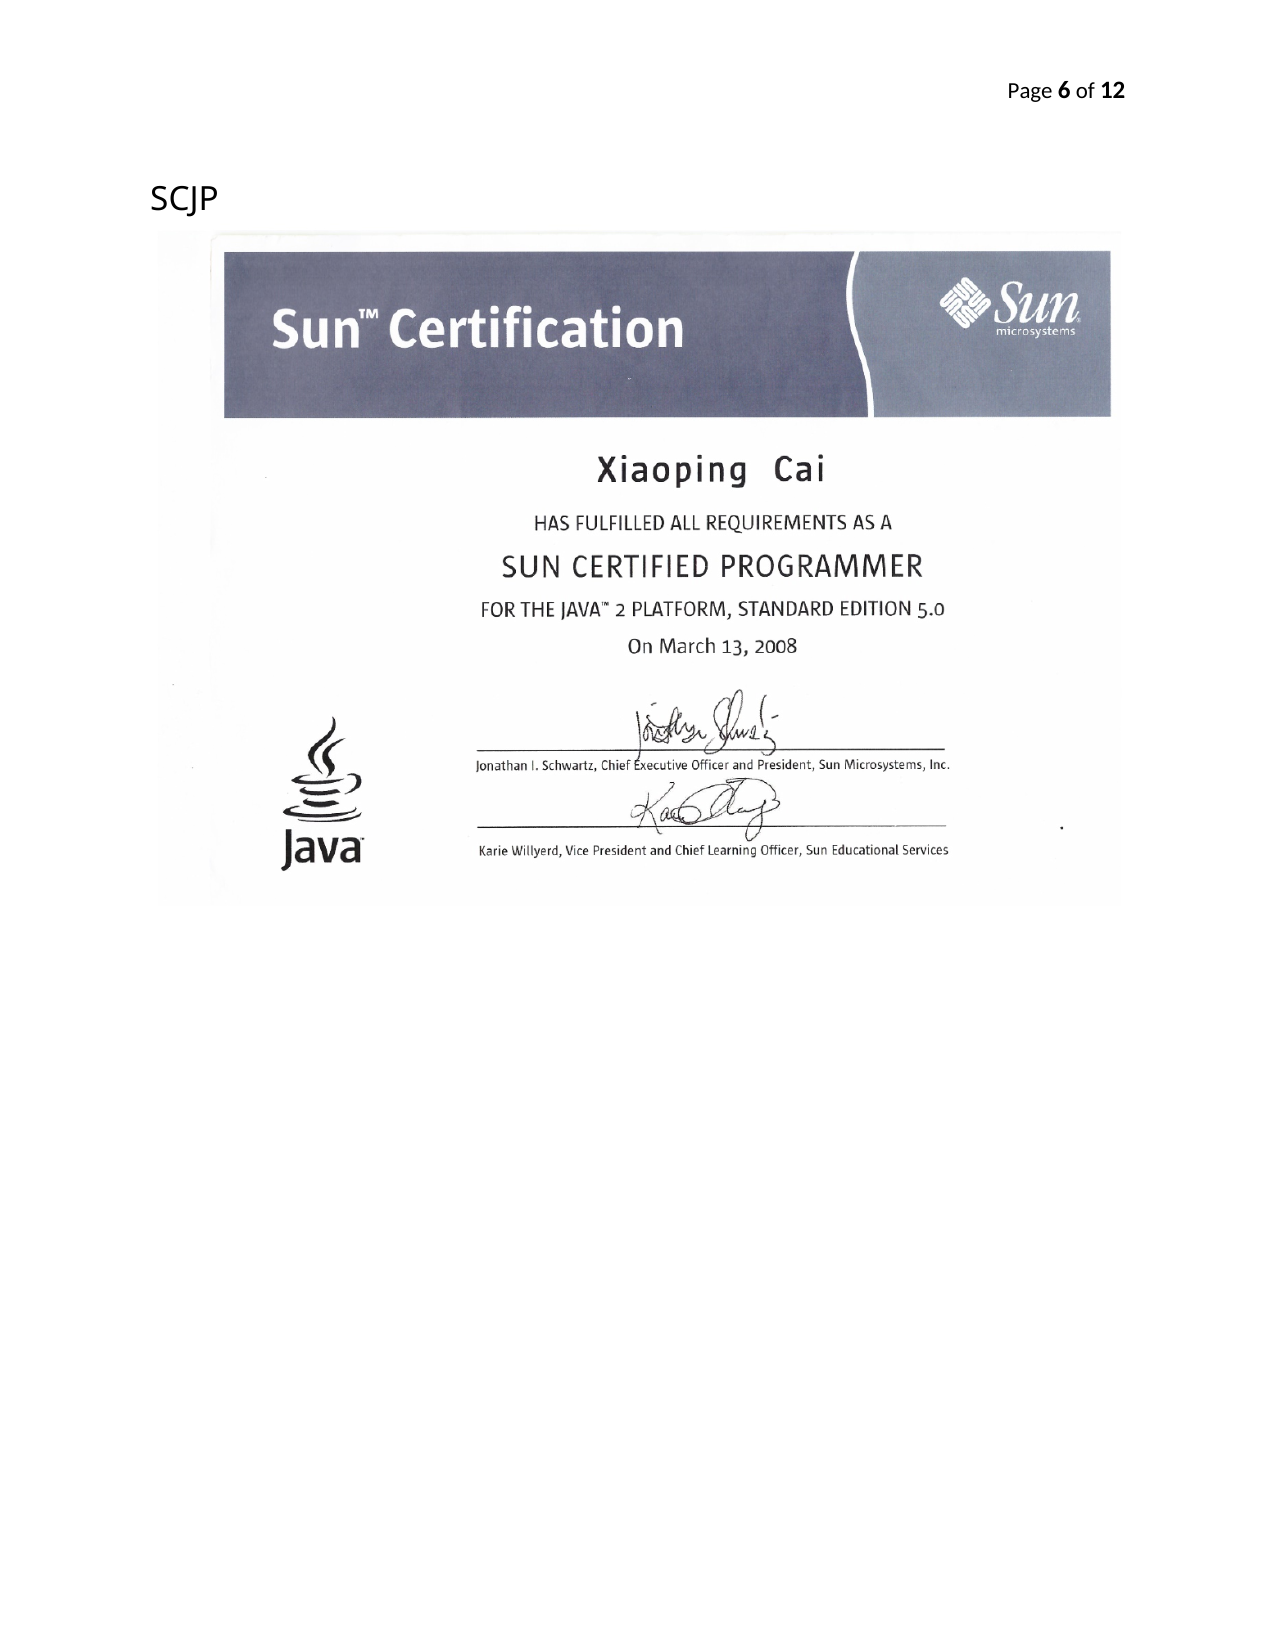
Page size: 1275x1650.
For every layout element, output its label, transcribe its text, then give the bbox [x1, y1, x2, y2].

picture [152, 224, 1125, 911]
subtitle SCJP [150, 175, 1125, 220]
